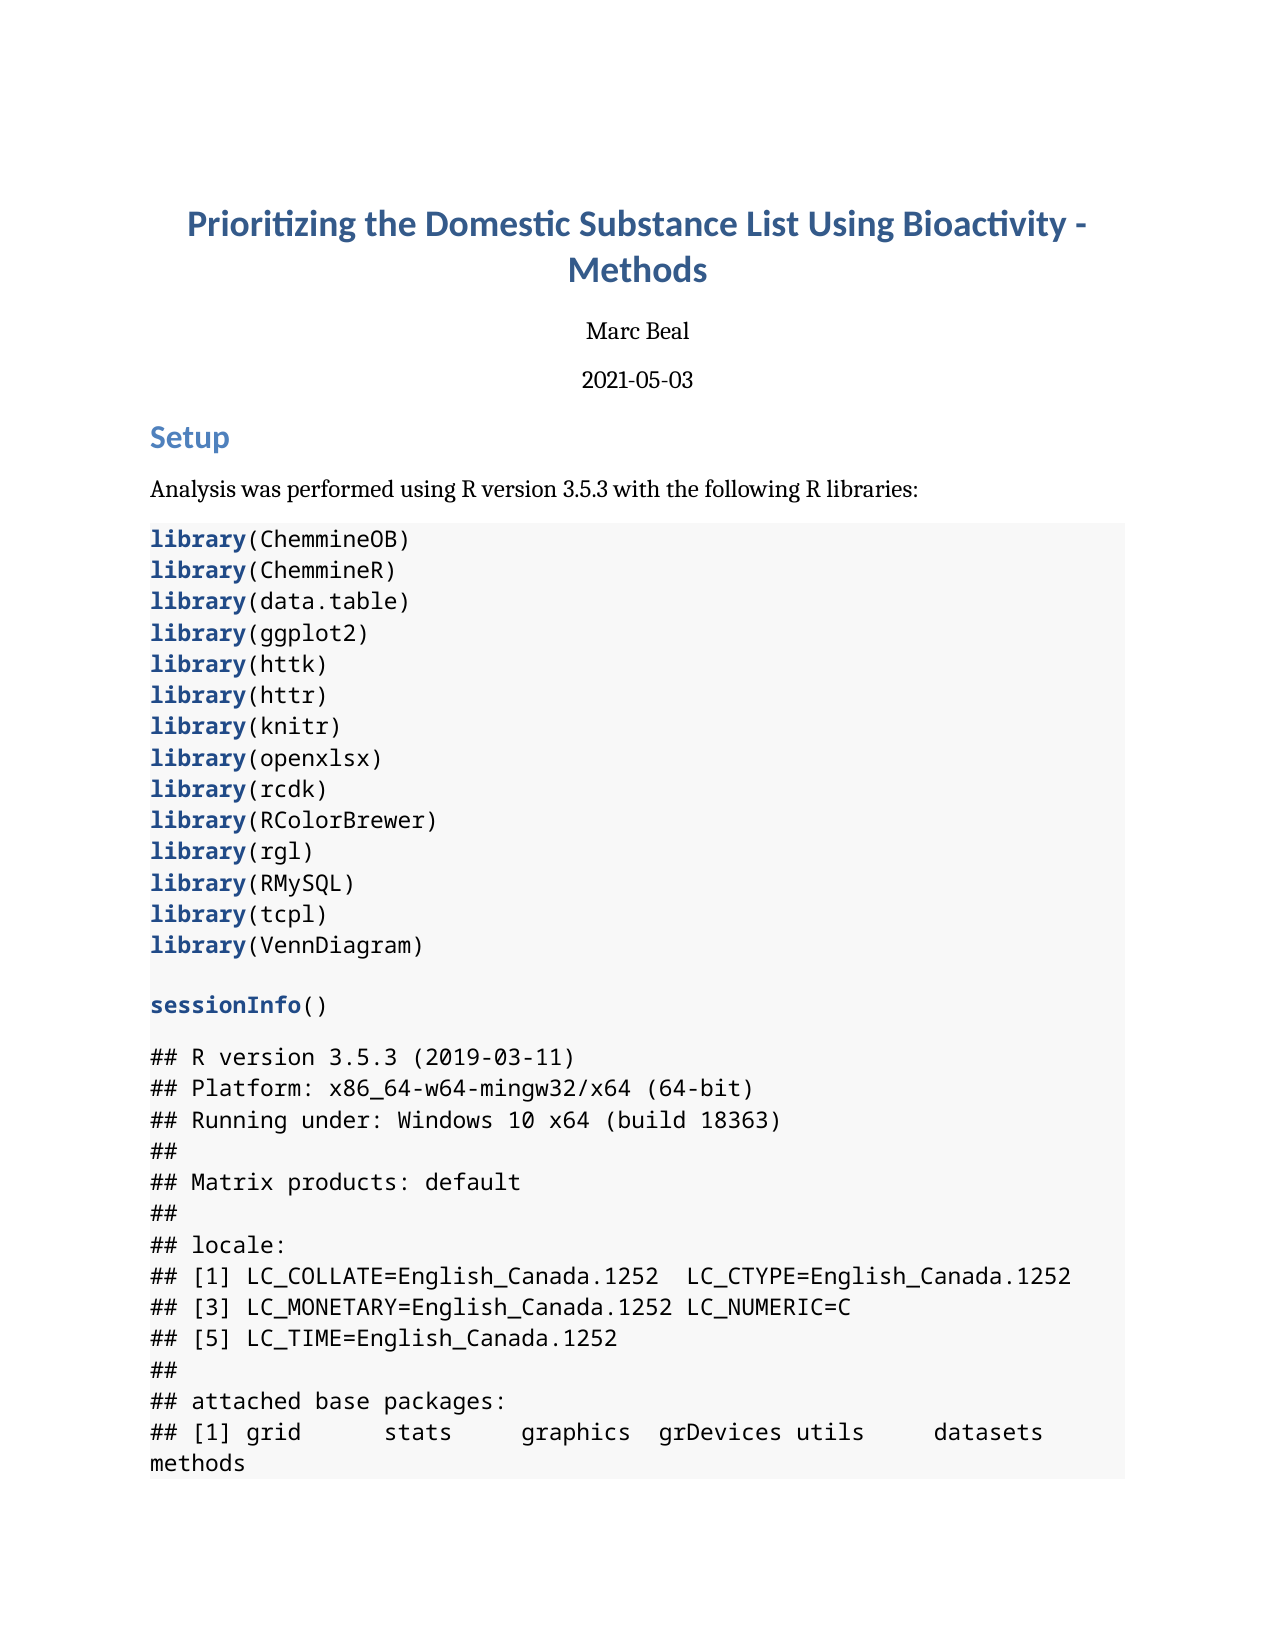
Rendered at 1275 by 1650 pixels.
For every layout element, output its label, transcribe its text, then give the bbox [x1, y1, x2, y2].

text Analysis was performed using R version 3.5.3 with the following R libraries: [150, 475, 1125, 504]
text Marc Beal [150, 317, 1125, 345]
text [150, 1041, 1125, 1479]
text 2021-05-03 [150, 366, 1125, 395]
title Prioritizing the Domestic Substance List Using Bioactivity - Methods [150, 200, 1125, 292]
subtitle Setup [150, 416, 1125, 457]
text library(ChemmineOB) library(ChemmineR) library(data.table) library(ggplot2) library(httk) library(httr) library(knitr) library(openxlsx) library(rcdk) library(RColorBrewer) library(rgl) library(RMySQL) library(tcpl) library(VennDiagram) sessionInfo() [150, 523, 1125, 1020]
